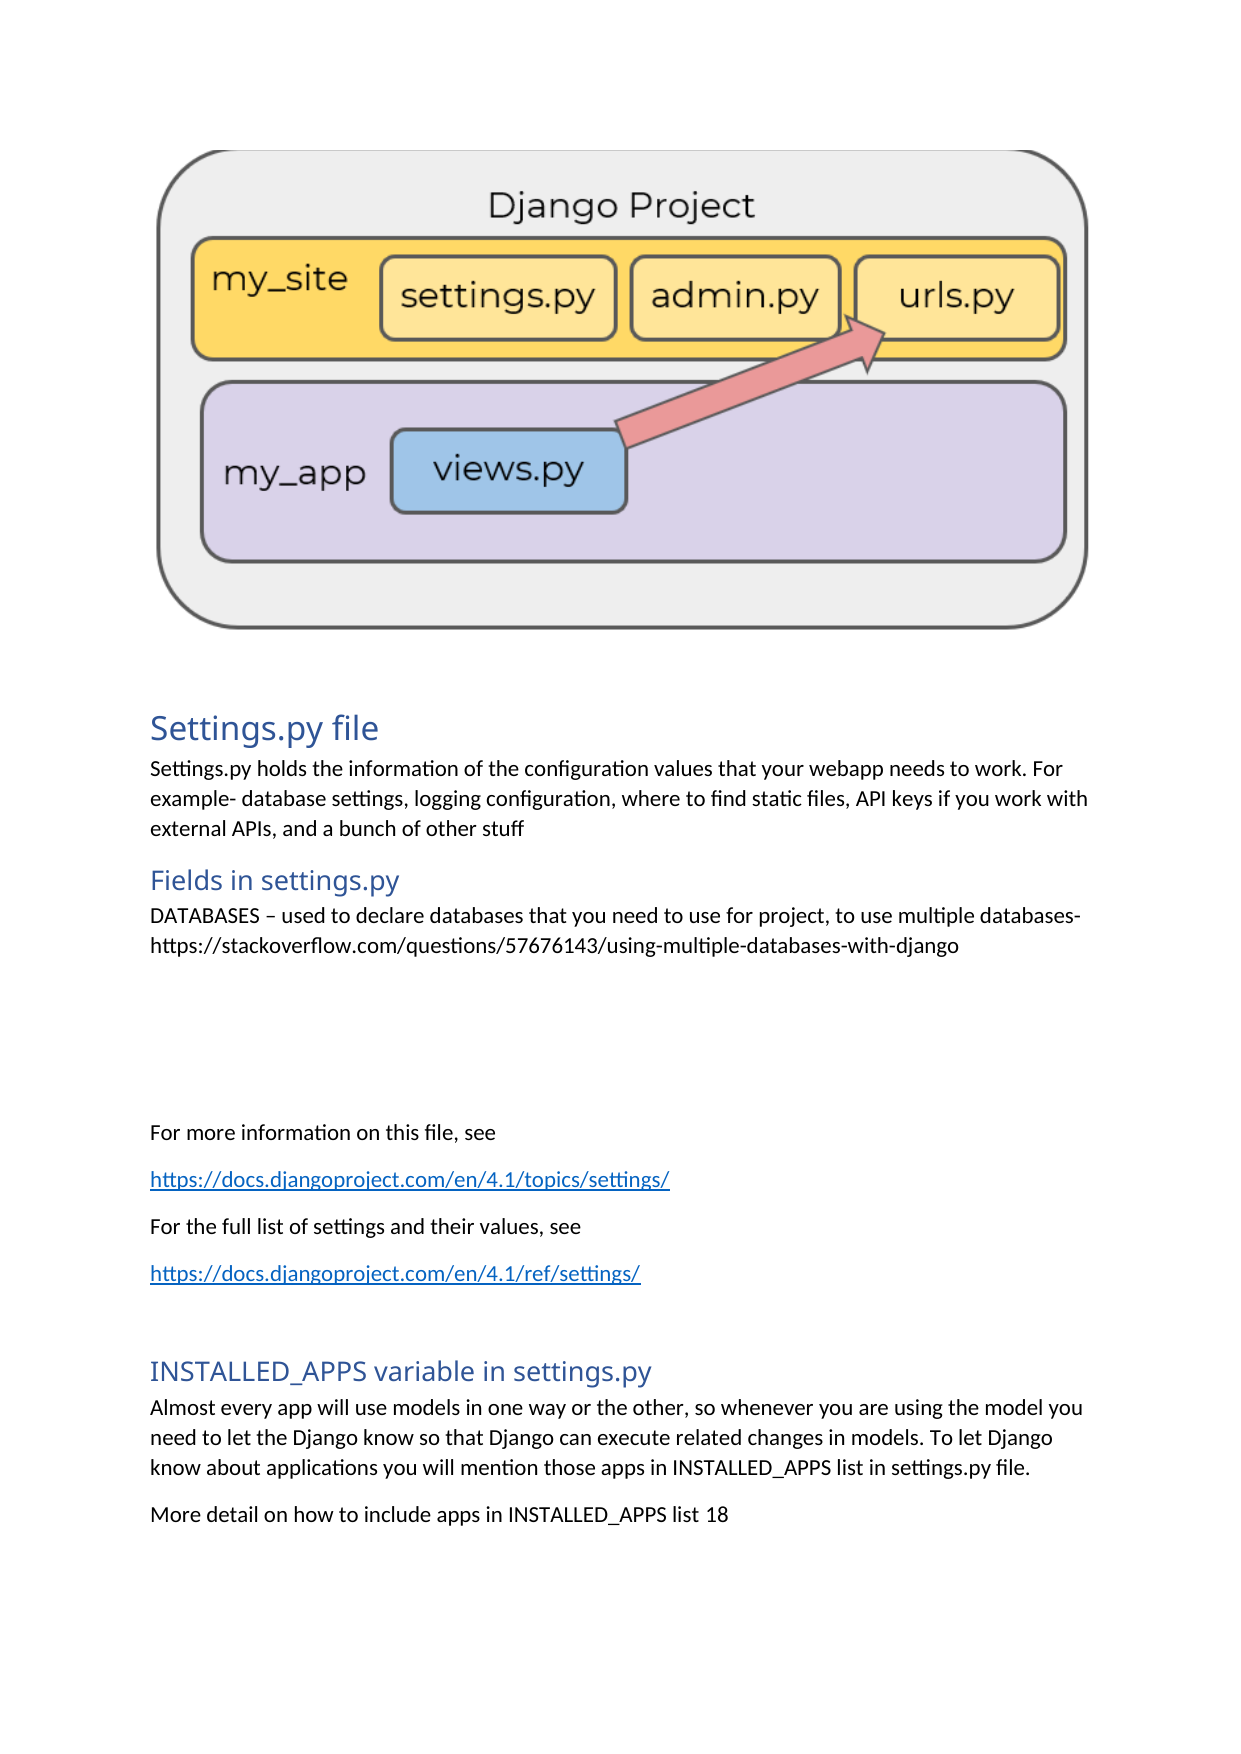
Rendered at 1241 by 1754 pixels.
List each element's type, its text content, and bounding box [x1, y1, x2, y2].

picture [150, 150, 1091, 631]
text Settings.py holds the information of the configuration values that your webapp needs to work. For example- database settings, logging configuration, where to find static files, API keys if you work with external APIs, and a bunch of other stuff [150, 754, 1090, 842]
text For the full list of settings and their values, see [150, 1212, 1090, 1240]
text More detail on how to include apps in INSTALLED_APPS list 15 [150, 1500, 1090, 1528]
text DATABASES – used to declare databases that you need to use for project, to use multiple databases-https://stackoverflow.com/questions/57676143/using-multiple-databases-with-django [150, 901, 1090, 959]
text https://docs.djangoproject.com/en/4.1/ref/settings/ [150, 1259, 1090, 1287]
subtitle Fields in settings.py [150, 861, 1090, 898]
text https://docs.djangoproject.com/en/4.1/topics/settings/ [150, 1165, 1090, 1193]
subtitle Settings.py file [150, 705, 1090, 750]
text Almost every app will use models in one way or the other, so whenever you are using the model you need to let the Django know so that Django can execute related changes in models. To let Django know about applications you will mention those apps in INSTALLED_APPS list in settings.py file. [150, 1393, 1090, 1481]
subtitle INSTALLED_APPS variable in settings.py [150, 1353, 1090, 1390]
text For more information on this file, see [150, 1118, 1090, 1146]
